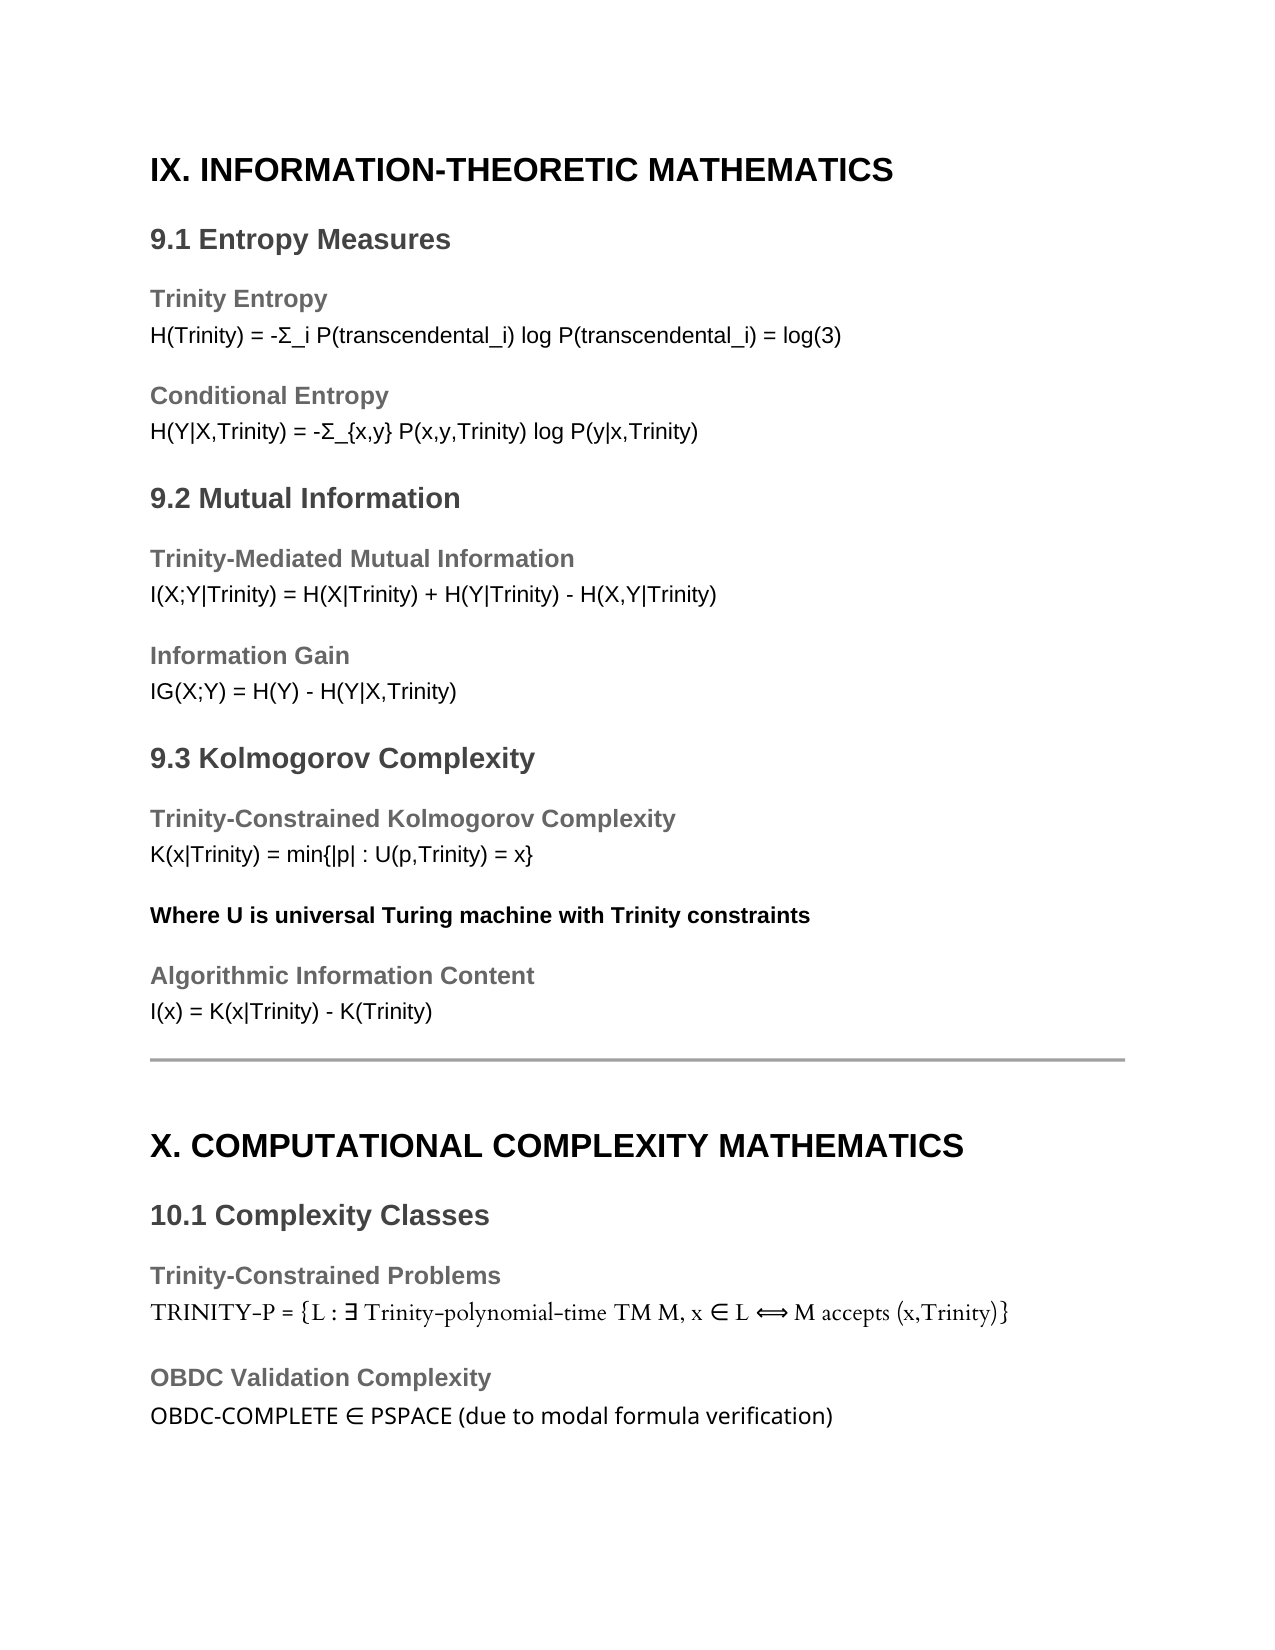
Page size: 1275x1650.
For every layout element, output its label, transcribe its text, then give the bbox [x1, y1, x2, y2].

text OBDC-COMPLETE ∈ PSPACE (due to modal formula verification) [150, 1399, 1125, 1431]
subtitle 9.2 Mutual Information [150, 482, 1125, 515]
subtitle Trinity Entropy [150, 284, 1125, 313]
subtitle IX. INFORMATION-THEORETIC MATHEMATICS [150, 150, 1125, 188]
text I(X;Y|Trinity) = H(X|Trinity) + H(Y|Trinity) - H(X,Y|Trinity) [150, 581, 1125, 608]
subtitle Trinity-Constrained Kolmogorov Complexity [150, 804, 1125, 833]
text I(x) = K(x|Trinity) - K(Trinity) [150, 998, 1125, 1024]
subtitle Information Gain [150, 641, 1125, 669]
subtitle 10.1 Complexity Classes [150, 1198, 1125, 1231]
subtitle Trinity-Constrained Problems [150, 1261, 1125, 1289]
subtitle Algorithmic Information Content [150, 961, 1125, 990]
subtitle X. COMPUTATIONAL COMPLEXITY MATHEMATICS [150, 1126, 1125, 1164]
text H(Trinity) = -Σ_i P(transcendental_i) log P(transcendental_i) = log(3) [150, 322, 1125, 348]
subtitle Trinity-Mediated Mutual Information [150, 544, 1125, 573]
text TRINITY-P = {L : ∃ Trinity-polynomial-time TM M, x ∈ L ⟺ M accepts (x,Trinity)} [150, 1298, 1125, 1329]
subtitle 9.1 Entropy Measures [150, 222, 1125, 255]
subtitle 9.3 Kolmogorov Complexity [150, 741, 1125, 775]
subtitle OBDC Validation Complexity [150, 1362, 1125, 1391]
text K(x|Trinity) = min{|p| : U(p,Trinity) = x} [150, 841, 1125, 867]
text H(Y|X,Trinity) = -Σ_{x,y} P(x,y,Trinity) log P(y|x,Trinity) [150, 418, 1125, 444]
text Where U is universal Turing machine with Trinity constraints [150, 902, 1125, 928]
text IG(X;Y) = H(Y) - H(Y|X,Trinity) [150, 678, 1125, 704]
subtitle Conditional Entropy [150, 381, 1125, 410]
